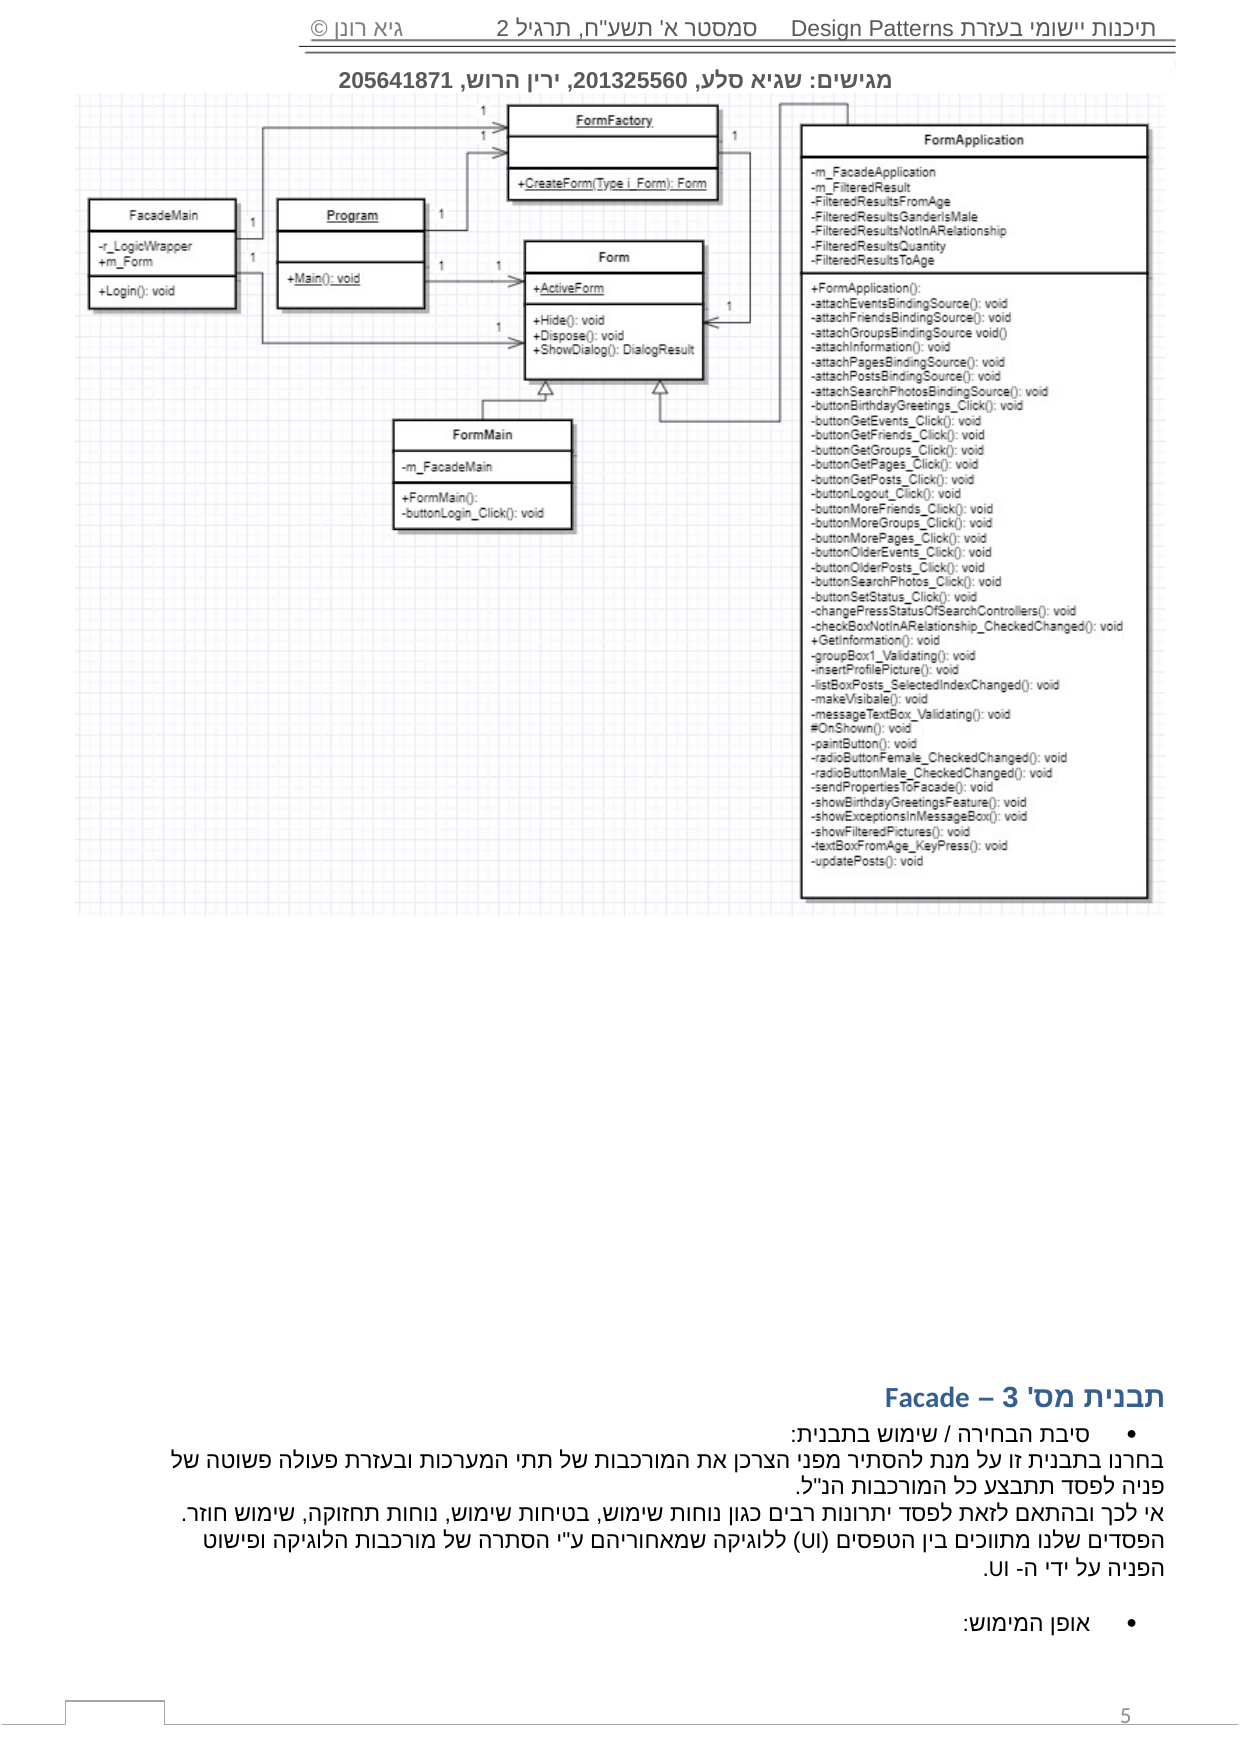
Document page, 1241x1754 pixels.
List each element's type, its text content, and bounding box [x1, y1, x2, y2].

text הפסדים שלנו מתווכים בין הטפסים (UI) ללוגיקה שמאחוריהם ע"י הסתרה של מורכבות הלוגיקה ופישוט הפניה על ידי ה- UI. [150, 1526, 1165, 1582]
list סיבת הבחירה / שימוש בתבנית: [75, 1421, 1128, 1447]
text אי לכך ובהתאם לזאת לפסד יתרונות רבים כגון נוחות שימוש, בטיחות שימוש, נוחות תחזוקה, שימוש חוזר. [150, 1499, 1165, 1526]
text בחרנו בתבנית זו על מנת להסתיר מפני הצרכן את המורכבות של תתי המערכות ובעזרת פעולה פשוטה של פניה לפסד תתבצע כל המורכבות הנ"ל. [150, 1447, 1165, 1499]
subtitle תבנית מס' 3 – Facade [75, 1379, 1165, 1415]
list אופן המימוש: [75, 1610, 1128, 1636]
picture [75, 0, 1176, 916]
